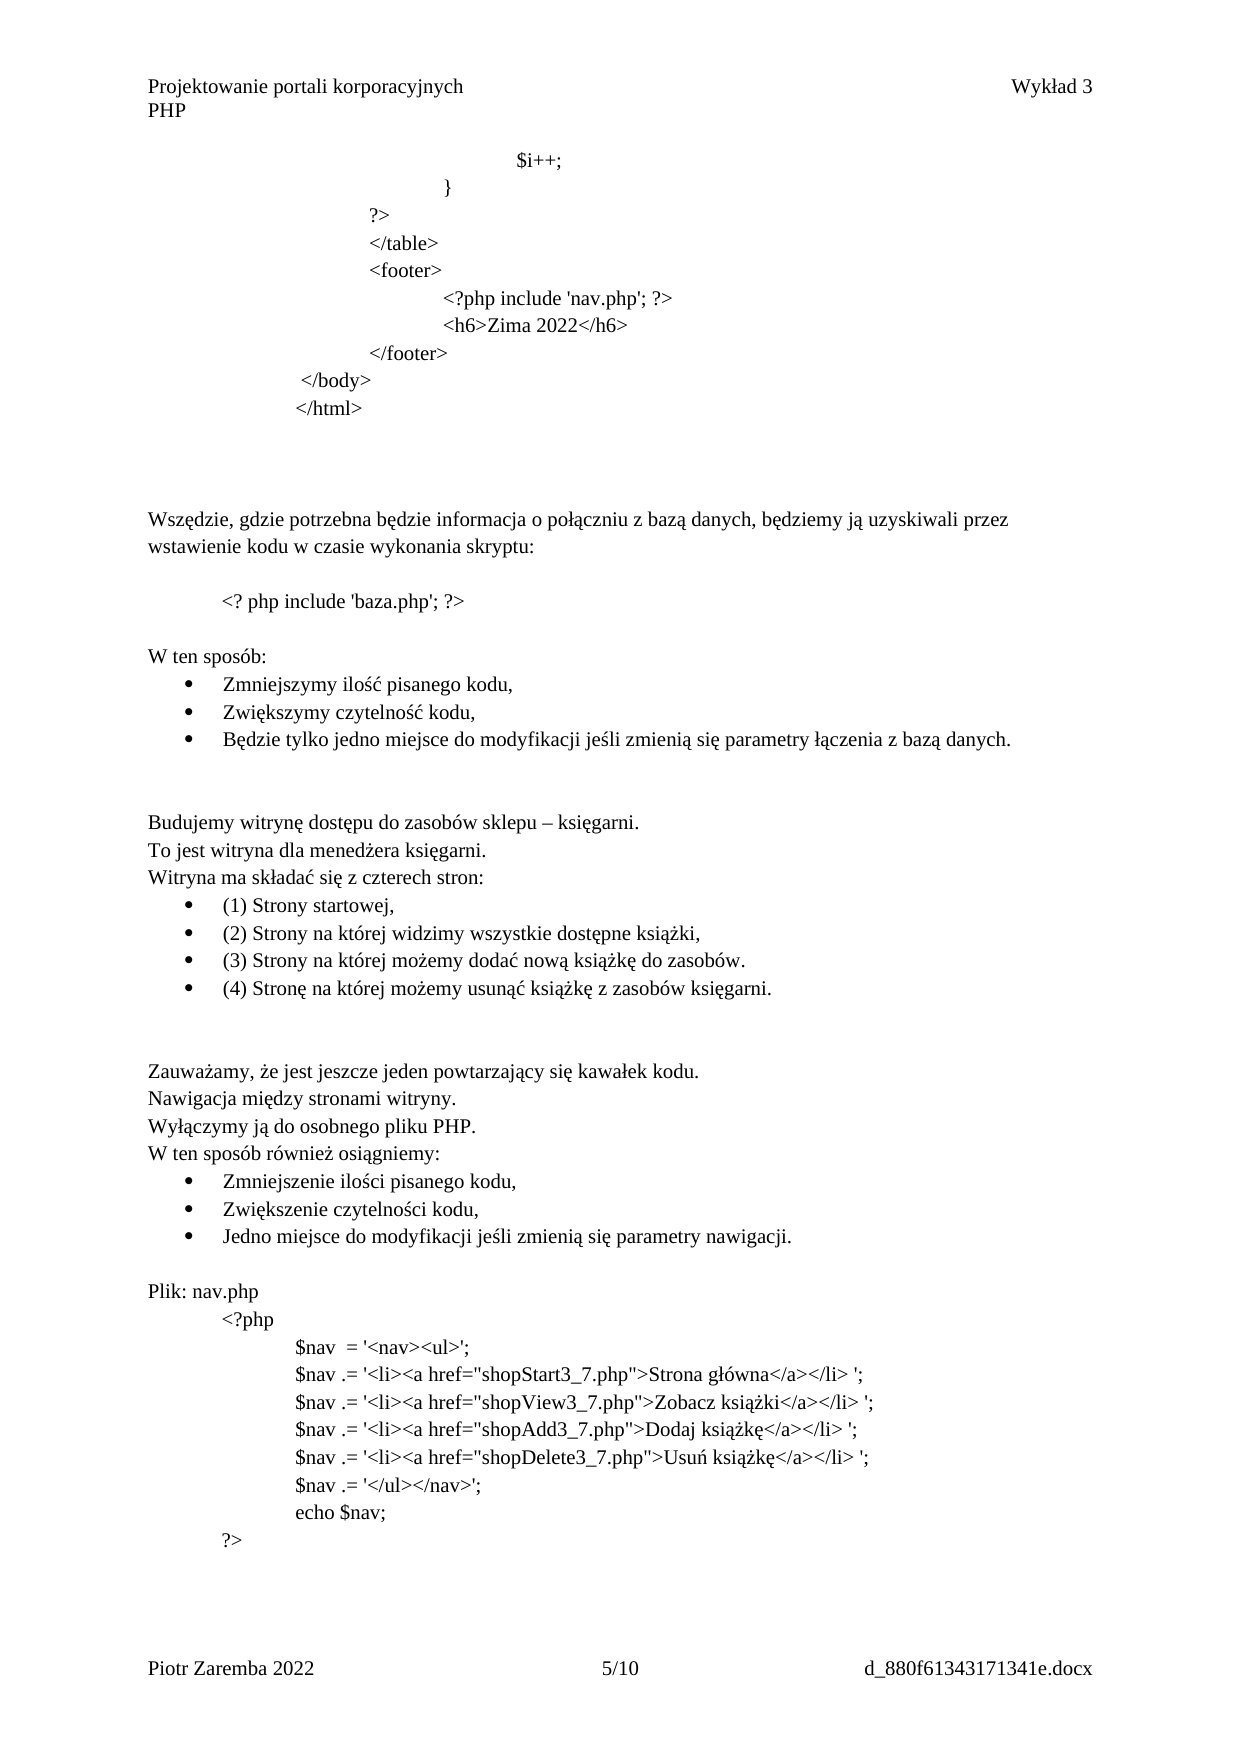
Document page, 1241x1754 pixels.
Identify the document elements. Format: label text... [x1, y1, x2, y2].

list (2) Strony na której widzimy wszystkie dostępne książki, [185, 921, 1093, 944]
text <? php include 'baza.php'; ?> [221, 589, 1093, 613]
list Zwiększymy czytelność kodu, [185, 700, 1093, 724]
text <h6>Zima 2022</h6> [295, 313, 1093, 337]
list Zwiększenie czytelności kodu, [185, 1197, 1093, 1221]
text $nav .= '<li><a href="shopStart3_7.php">Strona główna</a></li> '; [221, 1362, 1093, 1386]
text W ten sposób również osiągniemy: [148, 1141, 1093, 1165]
text <?php [221, 1307, 1093, 1331]
text </footer> [295, 341, 1093, 365]
text $nav .= '<li><a href="shopAdd3_7.php">Dodaj książkę</a></li> '; [221, 1417, 1093, 1441]
text Plik: nav.php [148, 1279, 1093, 1303]
text $i++; [295, 148, 1093, 172]
text } [295, 175, 1093, 199]
text $nav .= '<li><a href="shopDelete3_7.php">Usuń książkę</a></li> '; [221, 1445, 1093, 1469]
text <?php include 'nav.php'; ?> [295, 286, 1093, 310]
list (3) Strony na której możemy dodać nową książkę do zasobów. [185, 948, 1093, 972]
list (1) Strony startowej, [185, 893, 1093, 917]
text $nav .= '<li><a href="shopView3_7.php">Zobacz książki</a></li> '; [221, 1390, 1093, 1414]
text $nav .= '</ul></nav>'; [221, 1473, 1093, 1497]
list (4) Stronę na której możemy usunąć książkę z zasobów księgarni. [185, 976, 1093, 1000]
list Zmniejszymy ilość pisanego kodu, [185, 672, 1093, 696]
text Wyłączymy ją do osobnego pliku PHP. [148, 1114, 1093, 1138]
text ?> [221, 1528, 1093, 1552]
list Jedno miejsce do modyfikacji jeśli zmienią się parametry nawigacji. [185, 1224, 1093, 1248]
text $nav = '<nav><ul>'; [221, 1334, 1093, 1359]
text Wszędzie, gdzie potrzebna będzie informacja o połączniu z bazą danych, będziemy ją uzyskiwali przez wstawienie kodu w czasie wykonania skryptu: [148, 506, 1093, 558]
text </html> [295, 396, 1093, 420]
list Zmniejszenie ilości pisanego kodu, [185, 1169, 1093, 1193]
text ?> [295, 203, 1093, 227]
text <footer> [295, 258, 1093, 282]
text </body> [295, 368, 1093, 392]
list Będzie tylko jedno miejsce do modyfikacji jeśli zmienią się parametry łączenia z bazą danych. [185, 727, 1093, 751]
text Budujemy witrynę dostępu do zasobów sklepu – księgarni. [148, 810, 1093, 834]
text To jest witryna dla menedżera księgarni. [148, 838, 1093, 862]
text W ten sposób: [148, 644, 1093, 668]
text </table> [295, 230, 1093, 254]
text Zauważamy, że jest jeszcze jeden powtarzający się kawałek kodu. [148, 1058, 1093, 1083]
text echo $nav; [221, 1500, 1093, 1524]
text Nawigacja między stronami witryny. [148, 1086, 1093, 1110]
text Witryna ma składać się z czterech stron: [148, 865, 1093, 889]
